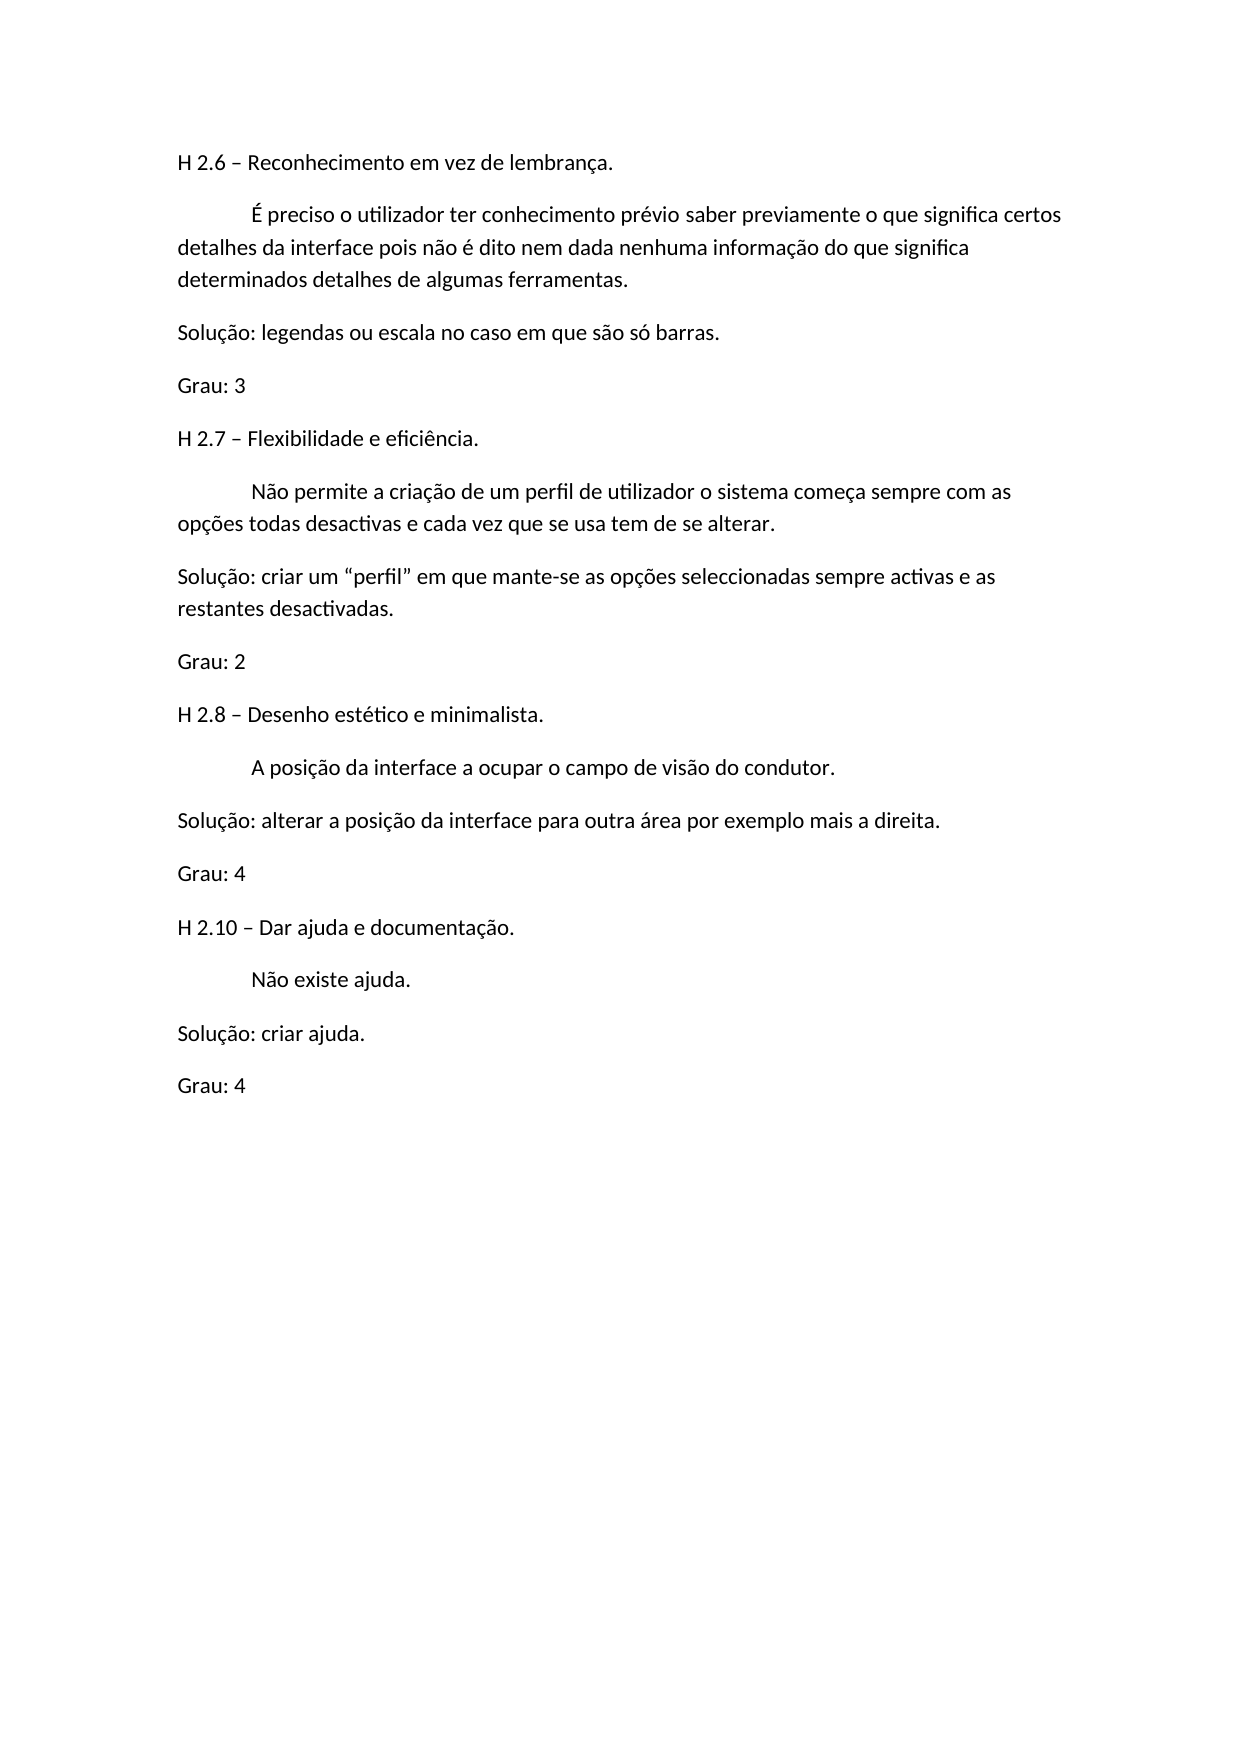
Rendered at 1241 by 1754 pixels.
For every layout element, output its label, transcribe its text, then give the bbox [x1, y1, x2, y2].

text A posição da interface a ocupar o campo de visão do condutor. [177, 753, 1063, 782]
text Grau: 3 [177, 371, 1063, 399]
text H 2.7 – Flexibilidade e eficiência. [177, 424, 1063, 452]
text Solução: legendas ou escala no caso em que são só barras. [177, 318, 1063, 346]
text Não existe ajuda. [177, 966, 1063, 994]
text Solução: alterar a posição da interface para outra área por exemplo mais a direita. [177, 807, 1063, 834]
text Grau: 4 [177, 859, 1063, 888]
text Grau: 2 [177, 647, 1063, 676]
text Solução: criar um “perfil” em que mante-se as opções seleccionadas sempre activas e as restantes desactivadas. [177, 562, 1063, 622]
text É preciso o utilizador ter conhecimento prévio saber previamente o que significa certos detalhes da interface pois não é dito nem dada nenhuma informação do que significa determinados detalhes de algumas ferramentas. [177, 201, 1063, 293]
text H 2.6 – Reconhecimento em vez de lembrança. [177, 148, 1063, 176]
text H 2.8 – Desenho estético e minimalista. [177, 701, 1063, 728]
text H 2.10 – Dar ajuda e documentação. [177, 913, 1063, 941]
text Não permite a criação de um perfil de utilizador o sistema começa sempre com as opções todas desactivas e cada vez que se usa tem de se alterar. [177, 477, 1063, 537]
text Solução: criar ajuda. [177, 1019, 1063, 1047]
text Grau: 4 [177, 1072, 1063, 1100]
